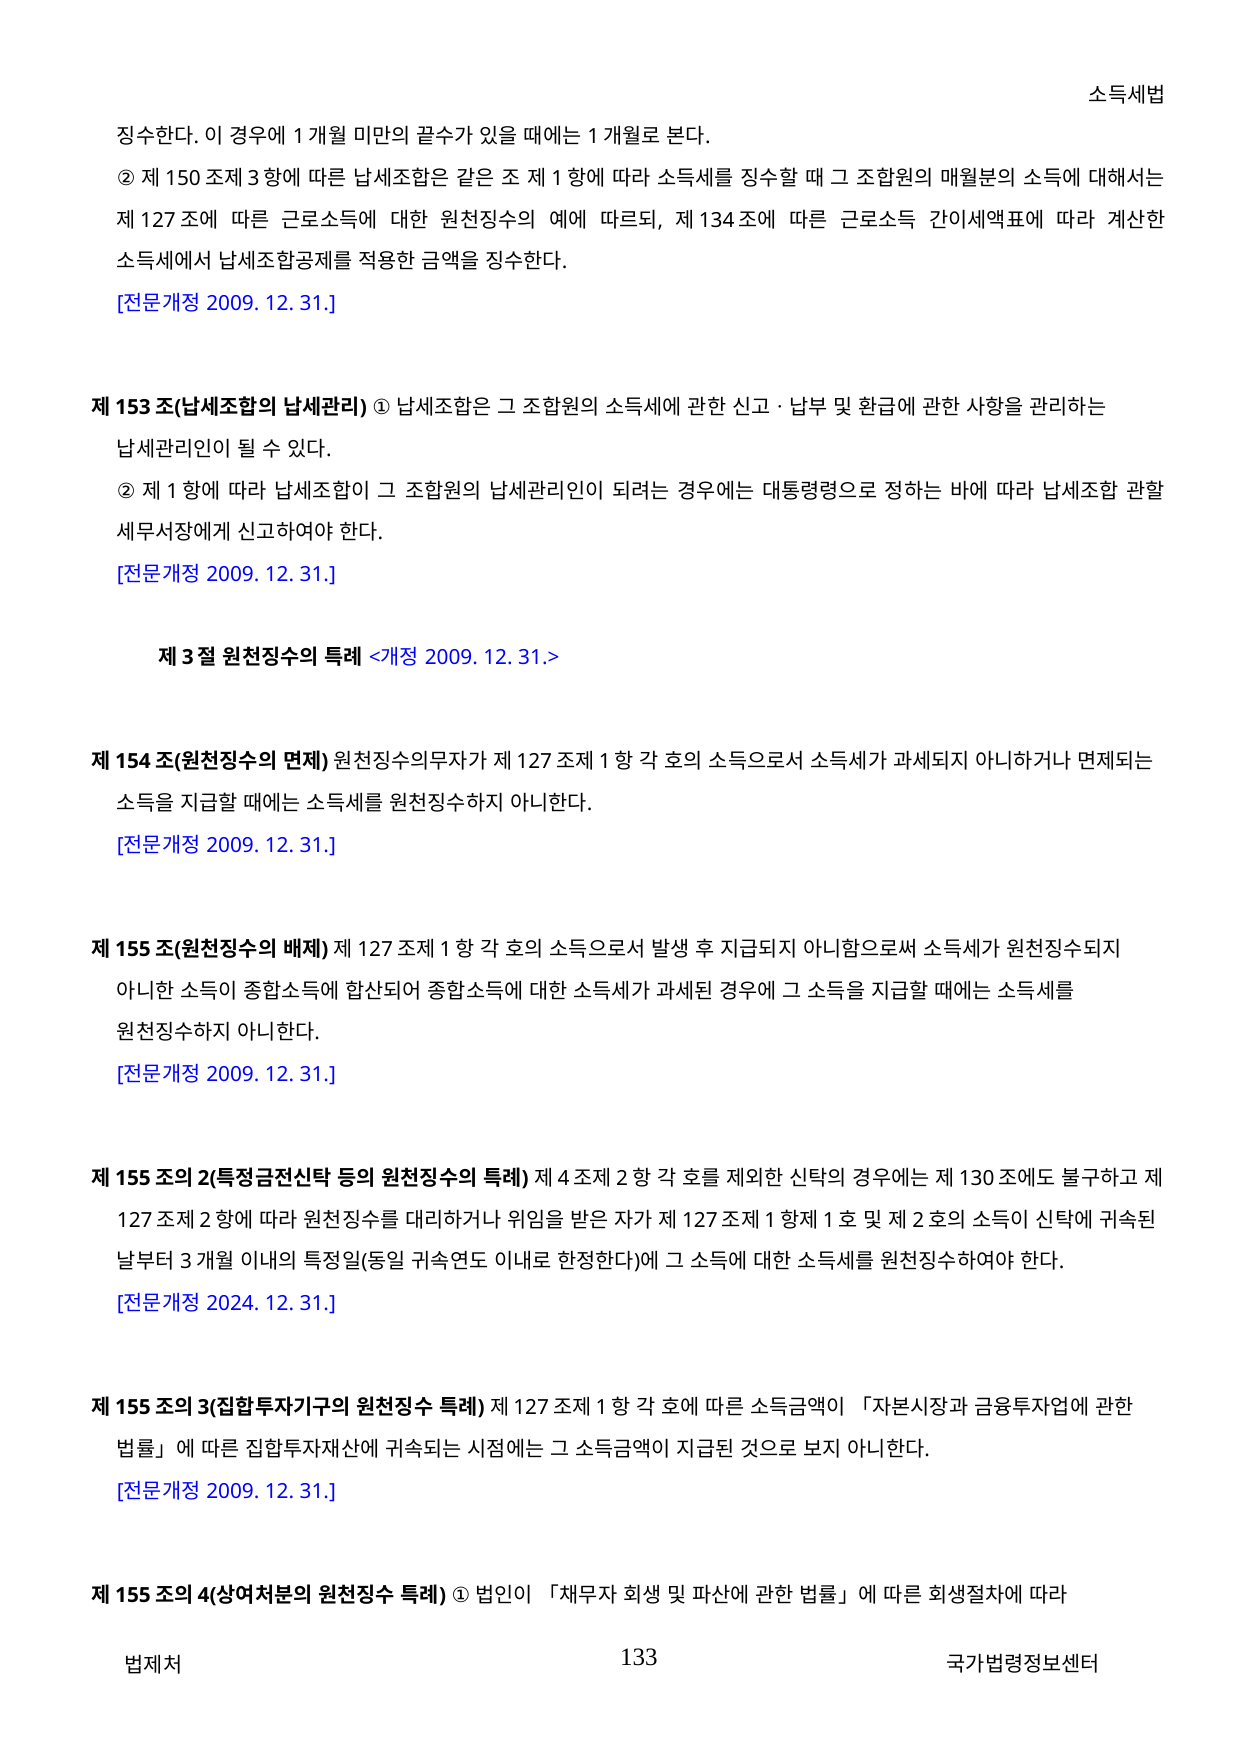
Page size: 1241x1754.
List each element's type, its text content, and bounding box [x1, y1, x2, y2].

text [전문개정 2009. 12. 31.] [117, 817, 1165, 858]
text [전문개정 2009. 12. 31.] [117, 1046, 1165, 1087]
text [전문개정 2009. 12. 31.] [117, 1462, 1165, 1504]
text 제155조(원천징수의 배제) 제127조제1항 각 호의 소득으로서 발생 후 지급되지 아니함으로써 소득세가 원천징수되지 아니한 소득이 종합소득에 합산되어 종합소득에 대한 소득세가 과세된 경우에 그 소득을 지급할 때에는 소득세를 원천징수하지 아니한다. [92, 921, 1165, 1046]
text ② 제1항에 따라 납세조합이 그 조합원의 납세관리인이 되려는 경우에는 대통령령으로 정하는 바에 따라 납세조합 관할 세무서장에게 신고하여야 한다. [117, 462, 1165, 546]
text 제154조(원천징수의 면제) 원천징수의무자가 제127조제1항 각 호의 소득으로서 소득세가 과세되지 아니하거나 면제되는 소득을 지급할 때에는 소득세를 원천징수하지 아니한다. [92, 733, 1165, 817]
text [전문개정 2009. 12. 31.] [117, 275, 1165, 317]
text 제155조의3(집합투자기구의 원천징수 특례) 제127조제1항 각 호에 따른 소득금액이 「자본시장과 금융투자업에 관한 법률」에 따른 집합투자재산에 귀속되는 시점에는 그 소득금액이 지급된 것으로 보지 아니한다. [92, 1379, 1165, 1462]
text ② 제150조제3항에 따른 납세조합은 같은 조 제1항에 따라 소득세를 징수할 때 그 조합원의 매월분의 소득에 대해서는 제127조에 따른 근로소득에 대한 원천징수의 예에 따르되, 제134조에 따른 근로소득 간이세액표에 따라 계산한 소득세에서 납세조합공제를 적용한 금액을 징수한다. [117, 150, 1165, 275]
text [92, 108, 1165, 150]
text [전문개정 2024. 12. 31.] [117, 1275, 1165, 1317]
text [92, 1567, 1165, 1608]
text 제155조의2(특정금전신탁 등의 원천징수의 특례) 제4조제2항 각 호를 제외한 신탁의 경우에는 제130조에도 불구하고 제127조제2항에 따라 원천징수를 대리하거나 위임을 받은 자가 제127조제1항제1호 및 제2호의 소득이 신탁에 귀속된 날부터 3개월 이내의 특정일(동일 귀속연도 이내로 한정한다)에 그 소득에 대한 소득세를 원천징수하여야 한다. [92, 1150, 1165, 1275]
text [전문개정 2009. 12. 31.] [117, 546, 1165, 587]
text 제153조(납세조합의 납세관리) ① 납세조합은 그 조합원의 소득세에 관한 신고ㆍ납부 및 환급에 관한 사항을 관리하는 납세관리인이 될 수 있다. [92, 379, 1165, 462]
text 제3절 원천징수의 특례 <개정 2009. 12. 31.> [158, 629, 1165, 671]
